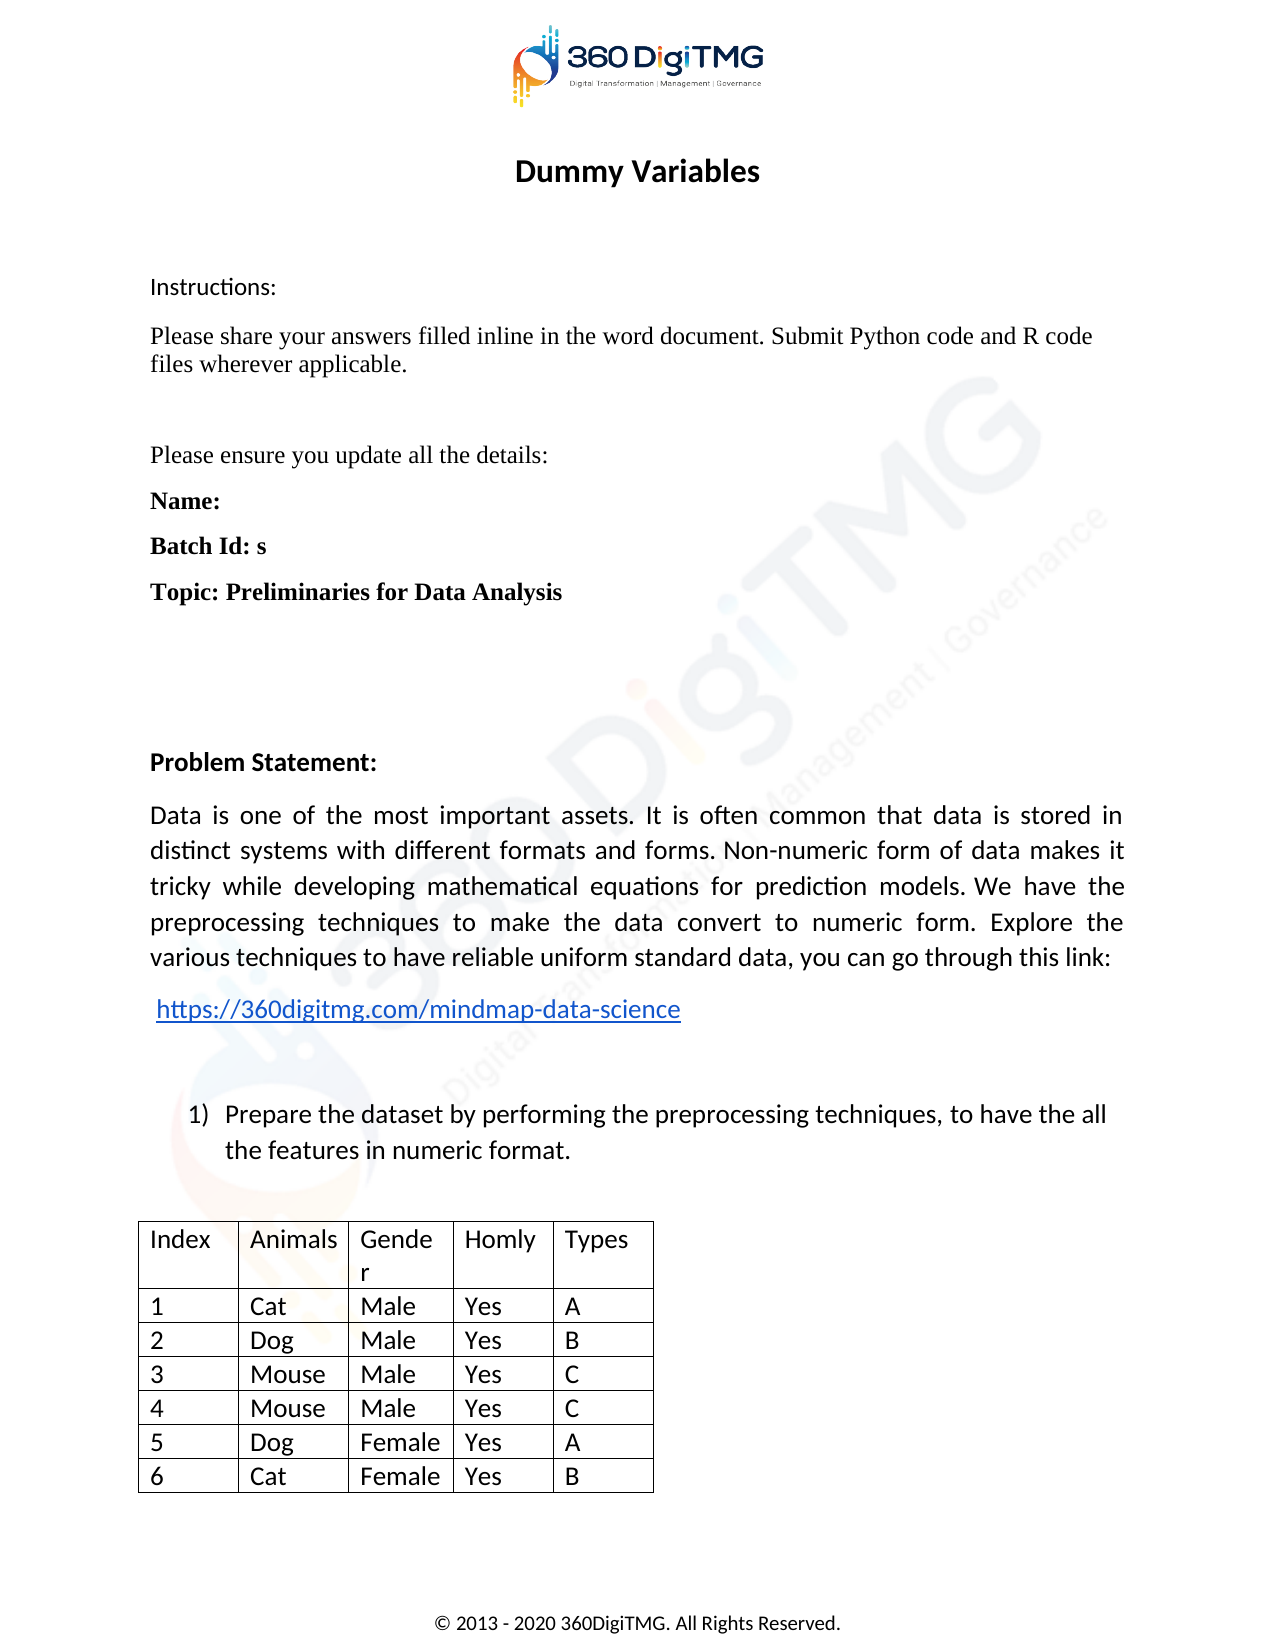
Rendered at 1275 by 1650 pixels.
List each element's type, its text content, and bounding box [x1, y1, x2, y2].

table_cell B [554, 1323, 653, 1356]
table_cell 1 [139, 1289, 238, 1322]
table_cell A [554, 1425, 653, 1458]
list Prepare the dataset by performing the preprocessing techniques, to have the all the features in numeric format. [187, 1097, 1125, 1166]
table_cell Mouse [239, 1357, 348, 1390]
text Batch Id: s [150, 531, 1125, 560]
table_cell Dog [239, 1323, 348, 1356]
table_cell 4 [139, 1391, 238, 1424]
table_cell Female [349, 1459, 453, 1492]
table_cell 2 [139, 1323, 238, 1356]
text Name: [150, 486, 1125, 514]
table_cell Yes [454, 1459, 553, 1492]
text Topic: Preliminaries for Data Analysis [150, 577, 1125, 605]
picture [54, 283, 1221, 1366]
text Problem Statement: [150, 746, 1125, 779]
table_cell A [554, 1289, 653, 1322]
table_cell 6 [139, 1459, 238, 1492]
table_cell C [554, 1391, 653, 1424]
table_cell Mouse [239, 1391, 348, 1424]
table_cell Yes [454, 1391, 553, 1424]
table_cell 5 [139, 1425, 238, 1458]
table_cell Male [349, 1357, 453, 1390]
table_cell C [554, 1357, 653, 1390]
table_cell Male [349, 1391, 453, 1424]
table_cell 3 [139, 1357, 238, 1390]
table_header Gender [349, 1222, 453, 1288]
table_cell Yes [454, 1289, 553, 1322]
table_header Index [139, 1222, 238, 1288]
table_cell Yes [454, 1323, 553, 1356]
table_cell B [554, 1459, 653, 1492]
text Instructions: [150, 271, 1125, 302]
text https://360digitmg.com/mindmap-data-science [150, 993, 1125, 1026]
text Please share your answers filled inline in the word document. Submit Python code and R code files wherever applicable. [150, 321, 1125, 378]
table_cell Cat [239, 1289, 348, 1322]
text Data is one of the most important assets. It is often common that data is stored in distinct systems with different formats and forms. Non-numeric form of data makes it tricky while developing mathematical equations for prediction models. We have the preprocessing techniques to make the data convert to numeric form. Explore the various techniques to have reliable uniform standard data, you can go through this link: [150, 798, 1125, 973]
table_cell Yes [454, 1357, 553, 1390]
table_header Animals [239, 1222, 348, 1288]
table_header Homly [454, 1222, 553, 1288]
text Dummy Variables [150, 150, 1125, 191]
picture [492, 7, 784, 126]
table_cell Male [349, 1289, 453, 1322]
table_cell Male [349, 1323, 453, 1356]
table_cell Dog [239, 1425, 348, 1458]
text Please ensure you update all the details: [150, 440, 1125, 469]
table_cell Cat [239, 1459, 348, 1492]
table_cell Female [349, 1425, 453, 1458]
table_header Types [554, 1222, 653, 1288]
table_cell Yes [454, 1425, 553, 1458]
